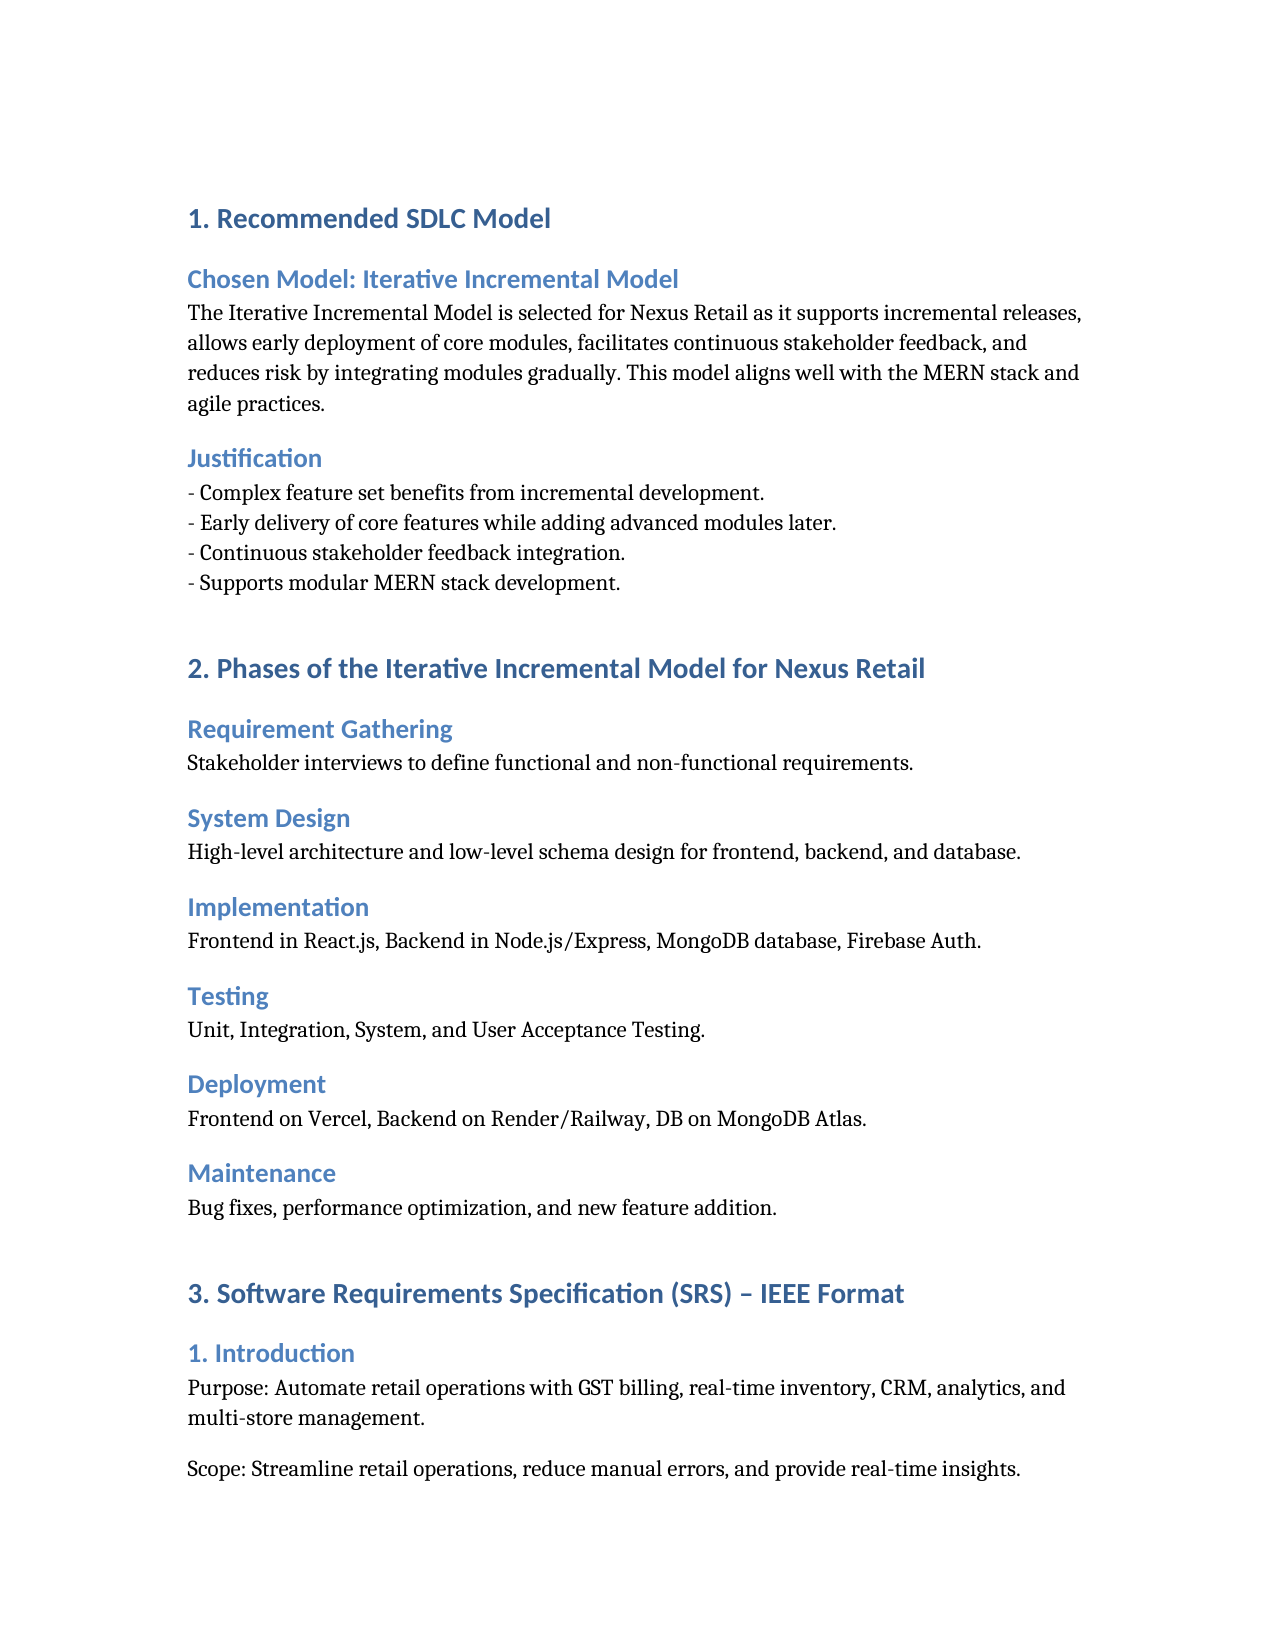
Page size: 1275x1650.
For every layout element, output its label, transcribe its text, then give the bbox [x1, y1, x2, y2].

subtitle 3. Software Requirements Specification (SRS) – IEEE Format [187, 1275, 1087, 1310]
subtitle 2. Phases of the Iterative Incremental Model for Nexus Retail [187, 650, 1087, 686]
subtitle Implementation [187, 890, 1087, 923]
text Scope: Streamline retail operations, reduce manual errors, and provide real-time insights. [187, 1456, 1087, 1482]
text High-level architecture and low-level schema design for frontend, backend, and database. [187, 839, 1087, 865]
text The Iterative Incremental Model is selected for Nexus Retail as it supports incremental releases, allows early deployment of core modules, facilitates continuous stakeholder feedback, and reduces risk by integrating modules gradually. This model aligns well with the MERN stack and agile practices. [187, 300, 1087, 417]
subtitle 1. Introduction [187, 1337, 1087, 1369]
text Stakeholder interviews to define functional and non-functional requirements. [187, 750, 1087, 776]
text Frontend in React.js, Backend in Node.js/Express, MongoDB database, Firebase Auth. [187, 928, 1087, 954]
subtitle 1. Recommended SDLC Model [187, 200, 1087, 236]
text Bug fixes, performance optimization, and new feature addition. [187, 1194, 1087, 1221]
subtitle Justification [187, 441, 1087, 474]
text Purpose: Automate retail operations with GST billing, real-time inventory, CRM, analytics, and multi-store management. [187, 1374, 1087, 1431]
subtitle Deployment [187, 1068, 1087, 1101]
text Unit, Integration, System, and User Acceptance Testing. [187, 1017, 1087, 1043]
text - Complex feature set benefits from incremental development. - Early delivery of core features while adding advanced modules later. - Continuous stakeholder feedback integration. - Supports modular MERN stack development. [187, 479, 1087, 596]
subtitle System Design [187, 801, 1087, 834]
subtitle Chosen Model: Iterative Incremental Model [187, 262, 1087, 295]
subtitle Testing [187, 979, 1087, 1012]
text Frontend on Vercel, Backend on Render/Railway, DB on MongoDB Atlas. [187, 1106, 1087, 1132]
subtitle Maintenance [187, 1157, 1087, 1190]
subtitle Requirement Gathering [187, 712, 1087, 745]
